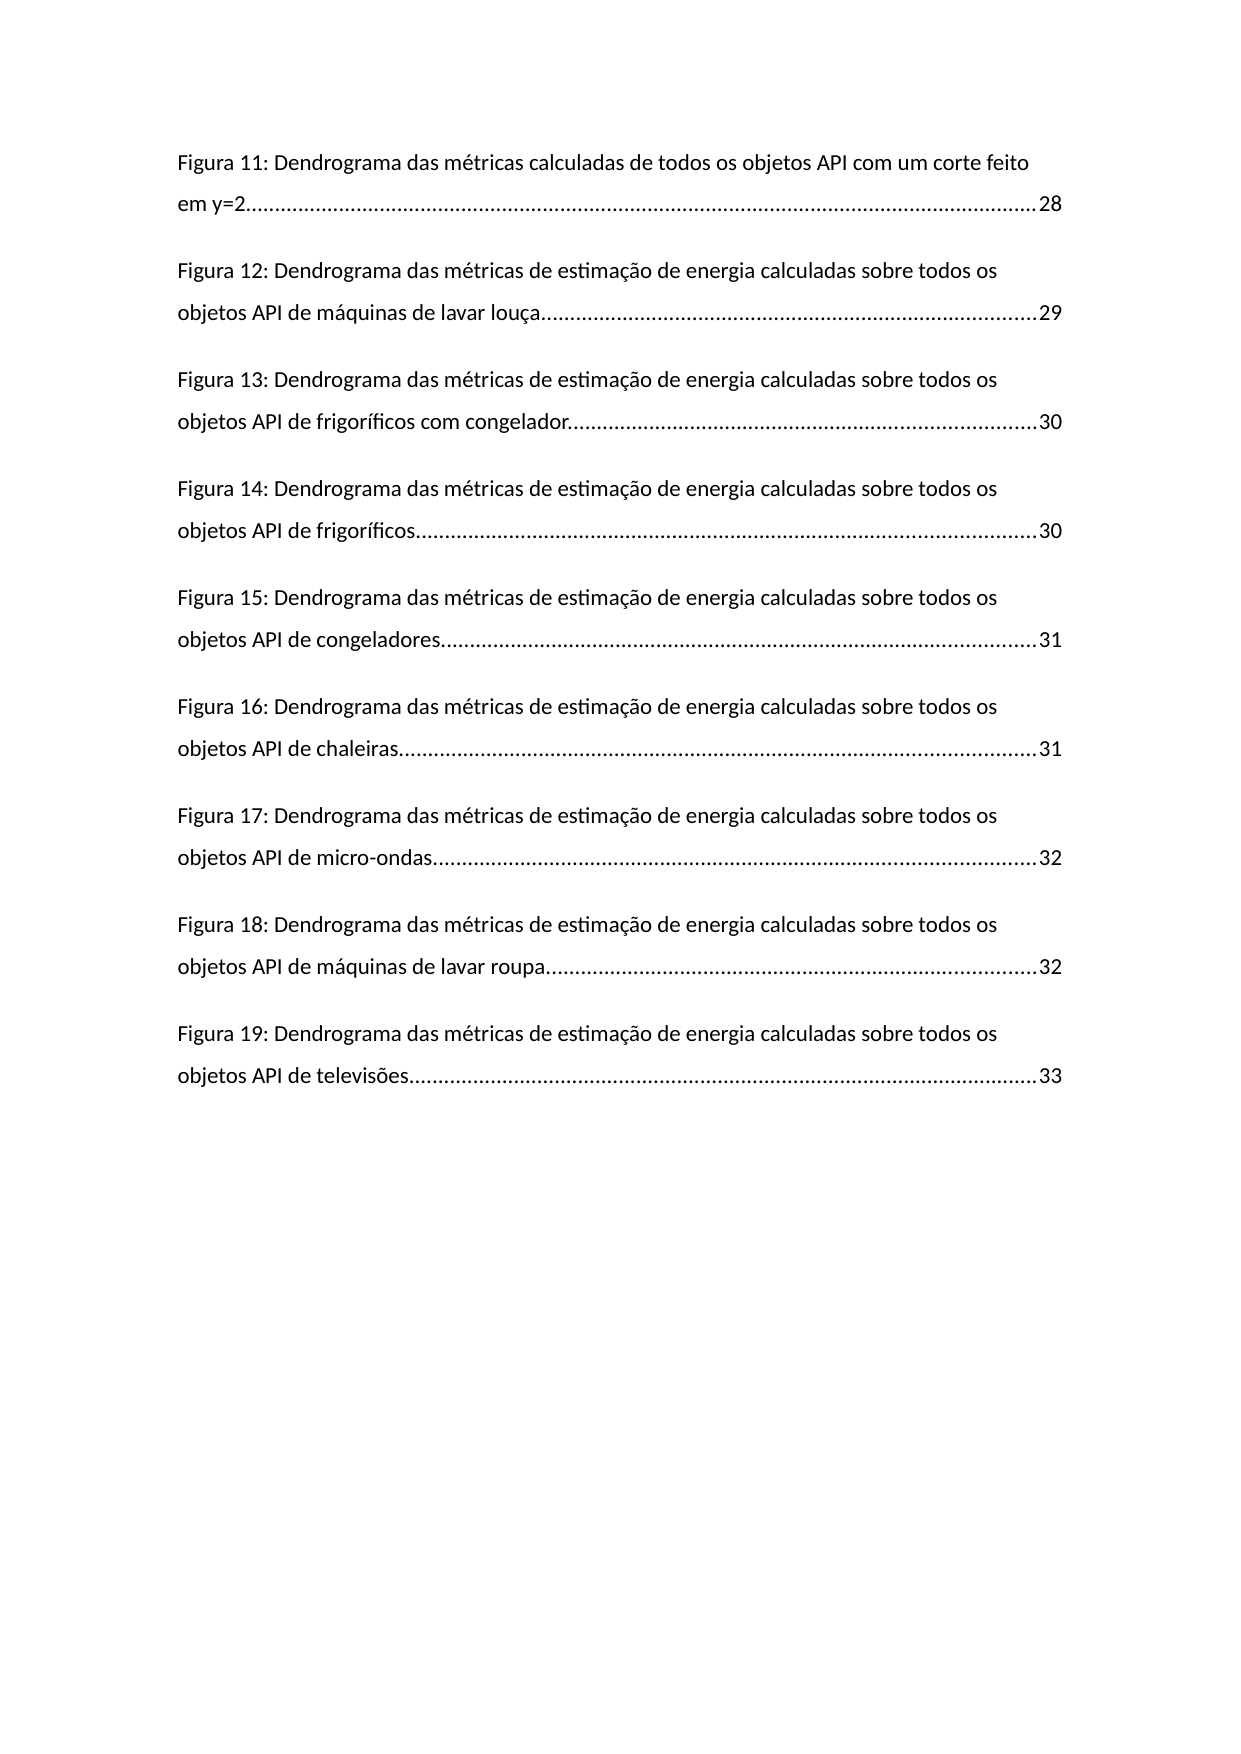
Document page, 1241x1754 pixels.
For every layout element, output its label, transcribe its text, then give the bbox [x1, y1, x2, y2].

text Figura 16: Dendrograma das métricas de estimação de energia calculadas sobre todos os objetos API de chaleiras. 31 [177, 692, 1063, 762]
text Figura 13: Dendrograma das métricas de estimação de energia calculadas sobre todos os objetos API de frigoríficos com congelador. 30 [177, 366, 1063, 436]
text Figura 15: Dendrograma das métricas de estimação de energia calculadas sobre todos os objetos API de congeladores. 31 [177, 583, 1063, 653]
text Figura 14: Dendrograma das métricas de estimação de energia calculadas sobre todos os objetos API de frigoríficos. 30 [177, 474, 1063, 544]
text Figura 19: Dendrograma das métricas de estimação de energia calculadas sobre todos os objetos API de televisões. 33 [177, 1019, 1063, 1089]
text Figura 11: Dendrograma das métricas calculadas de todos os objetos API com um corte feito em y=2. 28 [177, 148, 1063, 218]
text Figura 18: Dendrograma das métricas de estimação de energia calculadas sobre todos os objetos API de máquinas de lavar roupa. 32 [177, 910, 1063, 980]
text Figura 17: Dendrograma das métricas de estimação de energia calculadas sobre todos os objetos API de micro-ondas. 32 [177, 801, 1063, 871]
text Figura 12: Dendrograma das métricas de estimação de energia calculadas sobre todos os objetos API de máquinas de lavar louça. 29 [177, 257, 1063, 327]
